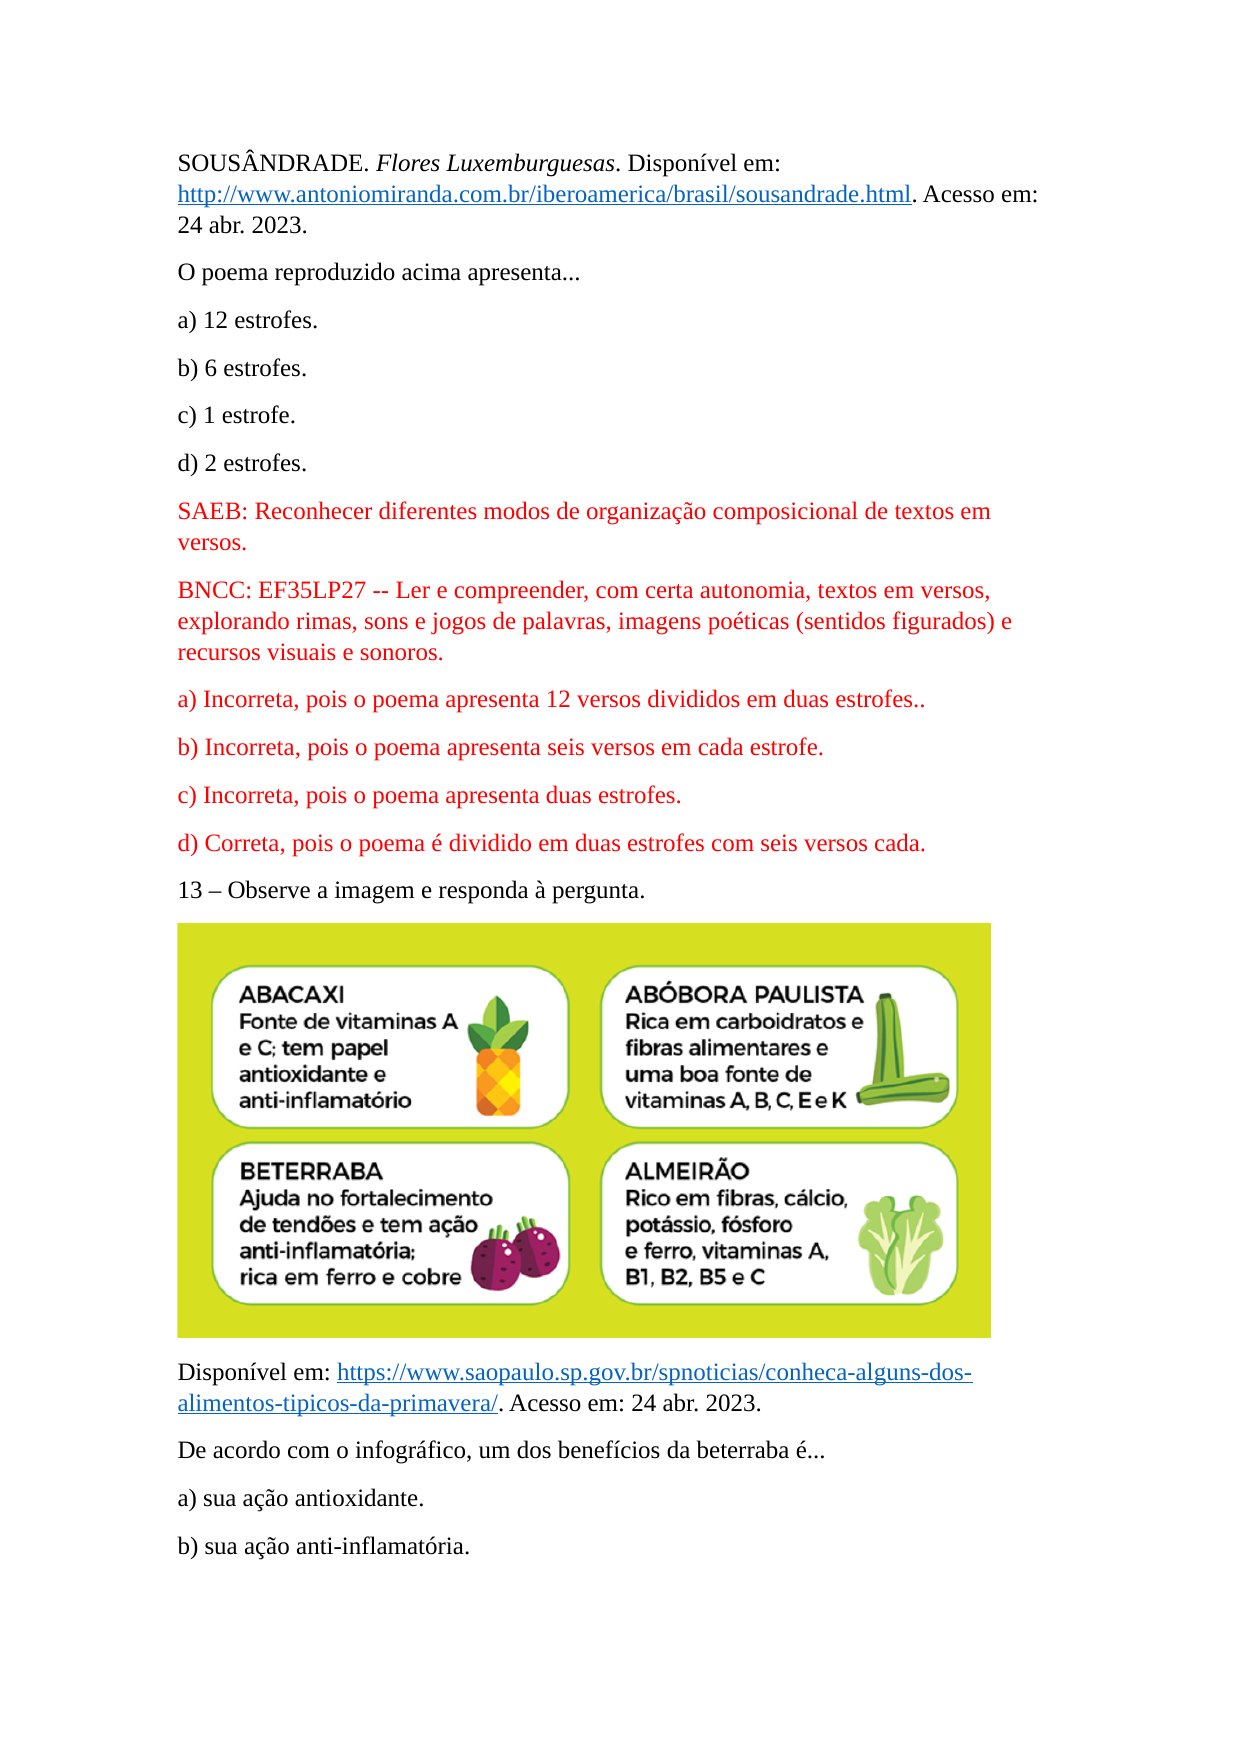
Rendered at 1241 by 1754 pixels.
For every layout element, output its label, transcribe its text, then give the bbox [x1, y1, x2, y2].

text Disponível em: https://www.saopaulo.sp.gov.br/spnoticias/conheca-alguns-dos-alimentos-tipicos-da-primavera/. Acesso em: 24 abr. 2023. [177, 1357, 1063, 1417]
text c) 1 estrofe. [177, 401, 1063, 429]
text De acordo com o infográfico, um dos benefícios da beterraba é... [177, 1436, 1063, 1464]
text b) Incorreta, pois o poema apresenta seis versos em cada estrofe. [177, 732, 1063, 761]
text d) Correta, pois o poema é dividido em duas estrofes com seis versos cada. [177, 828, 1063, 856]
text BNCC: EF35LP27 -- Ler e compreender, com certa autonomia, textos em versos, explorando rimas, sons e jogos de palavras, imagens poéticas (sentidos figurados) e recursos visuais e sonoros. [177, 575, 1063, 666]
text SAEB: Reconhecer diferentes modos de organização composicional de textos em versos. [177, 496, 1063, 556]
text SOUSÂNDRADE. Flores Luxemburguesas. Disponível em: http://www.antoniomiranda.com.br/iberoamerica/brasil/sousandrade.html. Acesso em: 24 abr. 2023. [177, 148, 1063, 238]
text d) 2 estrofes. [177, 448, 1063, 477]
text a) sua ação antioxidante. [177, 1483, 1063, 1512]
text 13 – Observe a imagem e responda à pergunta. [177, 875, 1063, 904]
text c) Incorreta, pois o poema apresenta duas estrofes. [177, 780, 1063, 809]
picture [177, 923, 991, 1338]
text O poema reproduzido acima apresenta... [177, 257, 1063, 286]
text b) 6 estrofes. [177, 353, 1063, 382]
text a) 12 estrofes. [177, 305, 1063, 334]
text a) Incorreta, pois o poema apresenta 12 versos divididos em duas estrofes.. [177, 684, 1063, 713]
text b) sua ação anti-inflamatória. [177, 1531, 1063, 1560]
